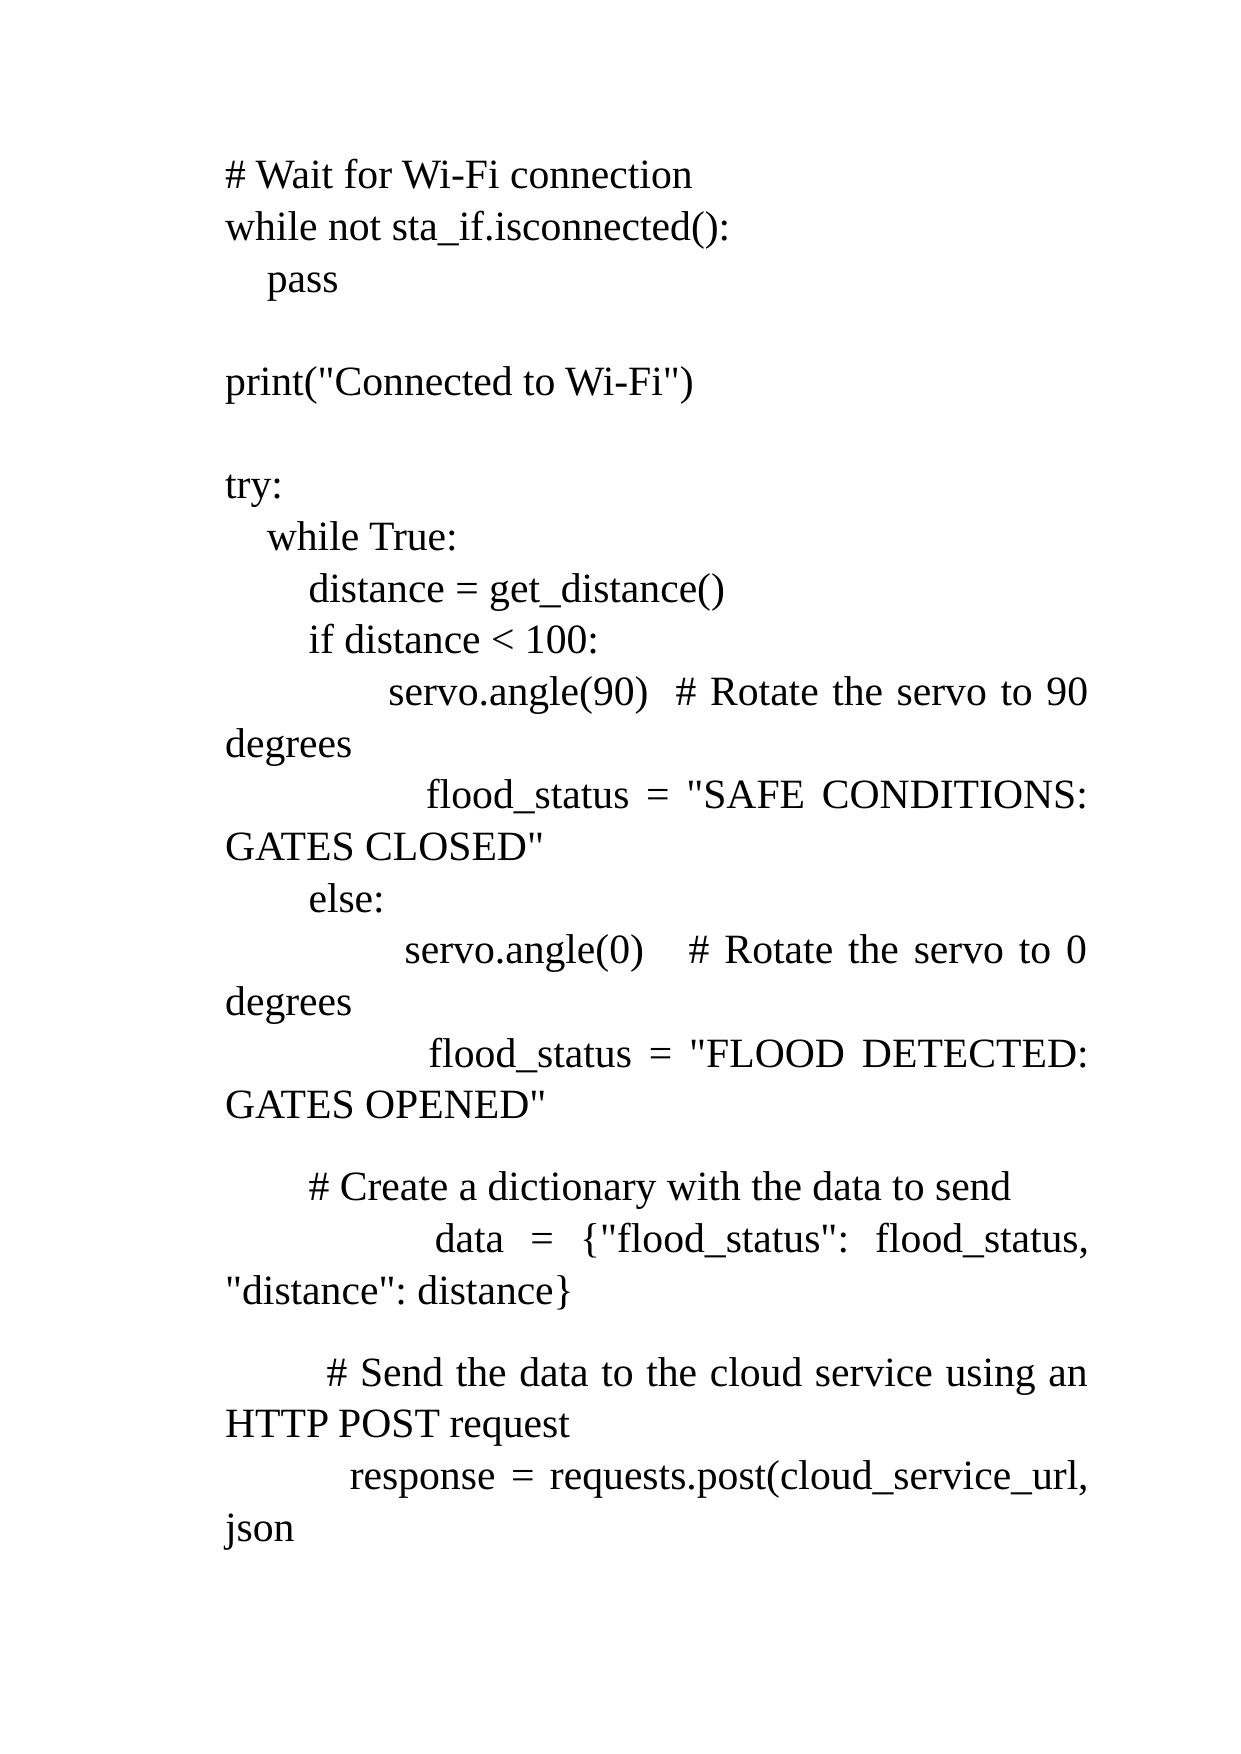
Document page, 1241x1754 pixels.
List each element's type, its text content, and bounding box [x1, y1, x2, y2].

list # Send the data to the cloud service using an HTTP POST request [225, 1347, 1090, 1447]
list while True: [225, 512, 1090, 559]
list pass [225, 253, 1090, 301]
list flood_status = "SAFE CONDITIONS: GATES CLOSED" [225, 770, 1090, 869]
list servo.angle(90) # Rotate the servo to 90 degrees [225, 667, 1090, 766]
list response = requests.post(cloud_service_url, json [225, 1450, 1090, 1550]
list # Create a dictionary with the data to send [225, 1162, 1090, 1210]
list else: [225, 873, 1090, 921]
list data = {"flood_status": flood_status, "distance": distance} [225, 1213, 1090, 1313]
list # Wait for Wi-Fi connection [225, 150, 1090, 198]
list flood_status = "FLOOD DETECTED: GATES OPENED" [225, 1028, 1090, 1128]
list servo.angle(0) # Rotate the servo to 0 degrees [225, 925, 1090, 1024]
list print("Connected to Wi-Fi") [225, 357, 1090, 404]
list while not sta_if.isconnected(): [225, 202, 1090, 249]
list try: [225, 460, 1090, 508]
list distance = get_distance() [225, 563, 1090, 611]
list if distance < 100: [225, 615, 1090, 663]
